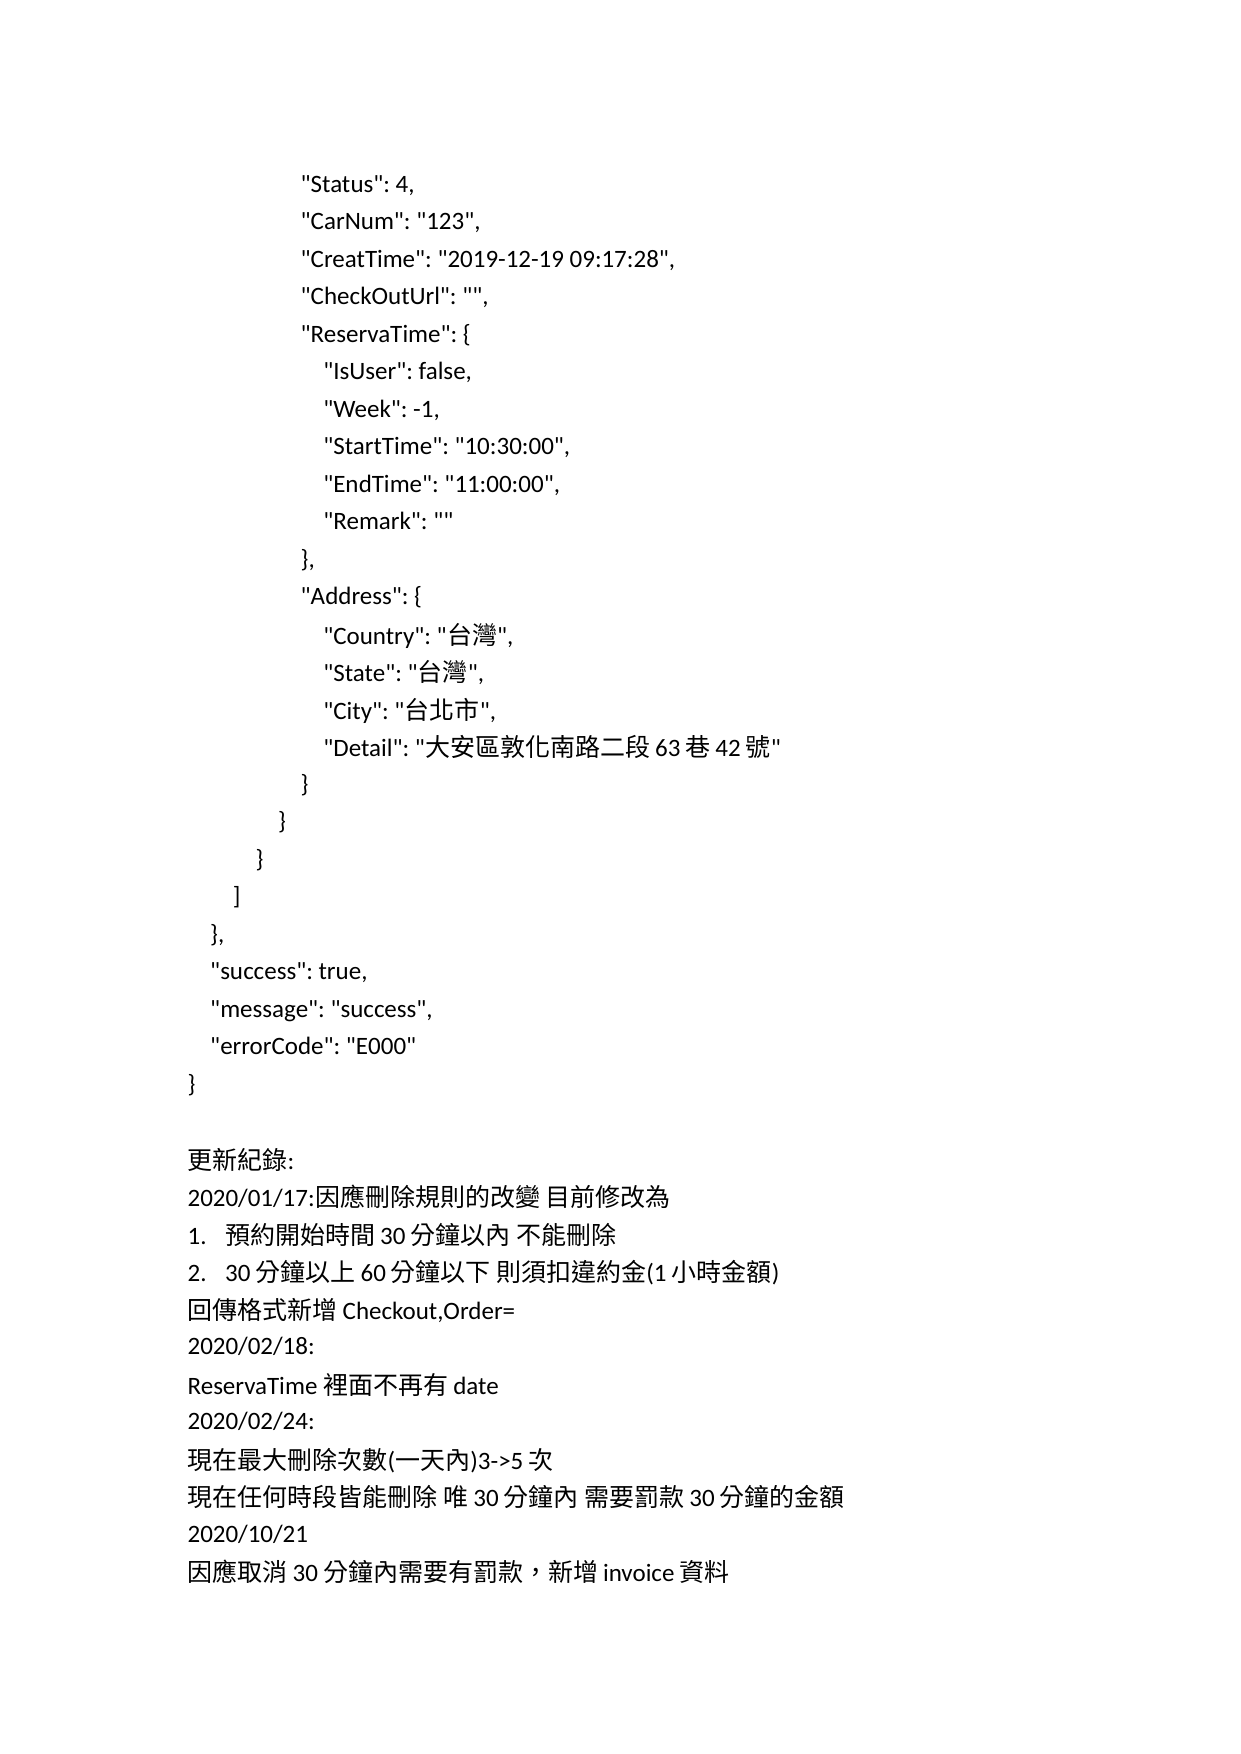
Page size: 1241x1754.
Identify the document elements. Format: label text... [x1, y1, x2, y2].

text 2020/01/17:因應刪除規則的改變 目前修改為 [187, 1177, 1053, 1214]
text 2020/02/18: [187, 1327, 1053, 1364]
text "message": "success", [187, 989, 1053, 1027]
list 30分鐘以上60分鐘以下 則須扣違約金(1小時金額) [187, 1252, 1053, 1289]
text 回傳格式新增Checkout,Order= [187, 1289, 1053, 1327]
text "StartTime": "10:30:00", [187, 427, 1053, 464]
text "CheckOutUrl": "", [187, 277, 1053, 314]
text } [187, 839, 1053, 877]
text } [187, 764, 1053, 802]
text "CarNum": "123", [187, 202, 1053, 239]
text } [187, 802, 1053, 839]
text ] [187, 877, 1053, 914]
text }, [187, 539, 1053, 577]
text "City": "台北市", [187, 689, 1053, 727]
text "Week": -1, [187, 389, 1053, 427]
text "EndTime": "11:00:00", [187, 464, 1053, 502]
text 現在任何時段皆能刪除 唯30分鐘內 需要罰款30分鐘的金額 [187, 1477, 1053, 1514]
text ReservaTime 裡面不再有date [187, 1364, 1053, 1402]
text "CreatTime": "2019-12-19 09:17:28", [187, 239, 1053, 277]
text "Detail": "大安區敦化南路二段63巷42號" [187, 727, 1053, 764]
text "State": "台灣", [187, 652, 1053, 689]
text "Address": { [187, 577, 1053, 614]
list 預約開始時間30分鐘以內 不能刪除 [187, 1214, 1053, 1252]
text "Remark": "" [187, 502, 1053, 539]
text 2020/10/21 [187, 1514, 1053, 1552]
text 現在最大刪除次數(一天內)3->5次 [187, 1439, 1053, 1477]
text } [187, 1064, 1053, 1102]
text "success": true, [187, 952, 1053, 989]
text "errorCode": "E000" [187, 1027, 1053, 1064]
text "Status": 4, [187, 164, 1053, 202]
text }, [187, 914, 1053, 952]
text 2020/02/24: [187, 1402, 1053, 1439]
text 因應取消30分鐘內需要有罰款，新增invoice資料 [187, 1552, 1053, 1589]
text 更新紀錄: [187, 1139, 1053, 1177]
text "ReservaTime": { [187, 314, 1053, 352]
text "Country": "台灣", [187, 614, 1053, 652]
text "IsUser": false, [187, 352, 1053, 389]
